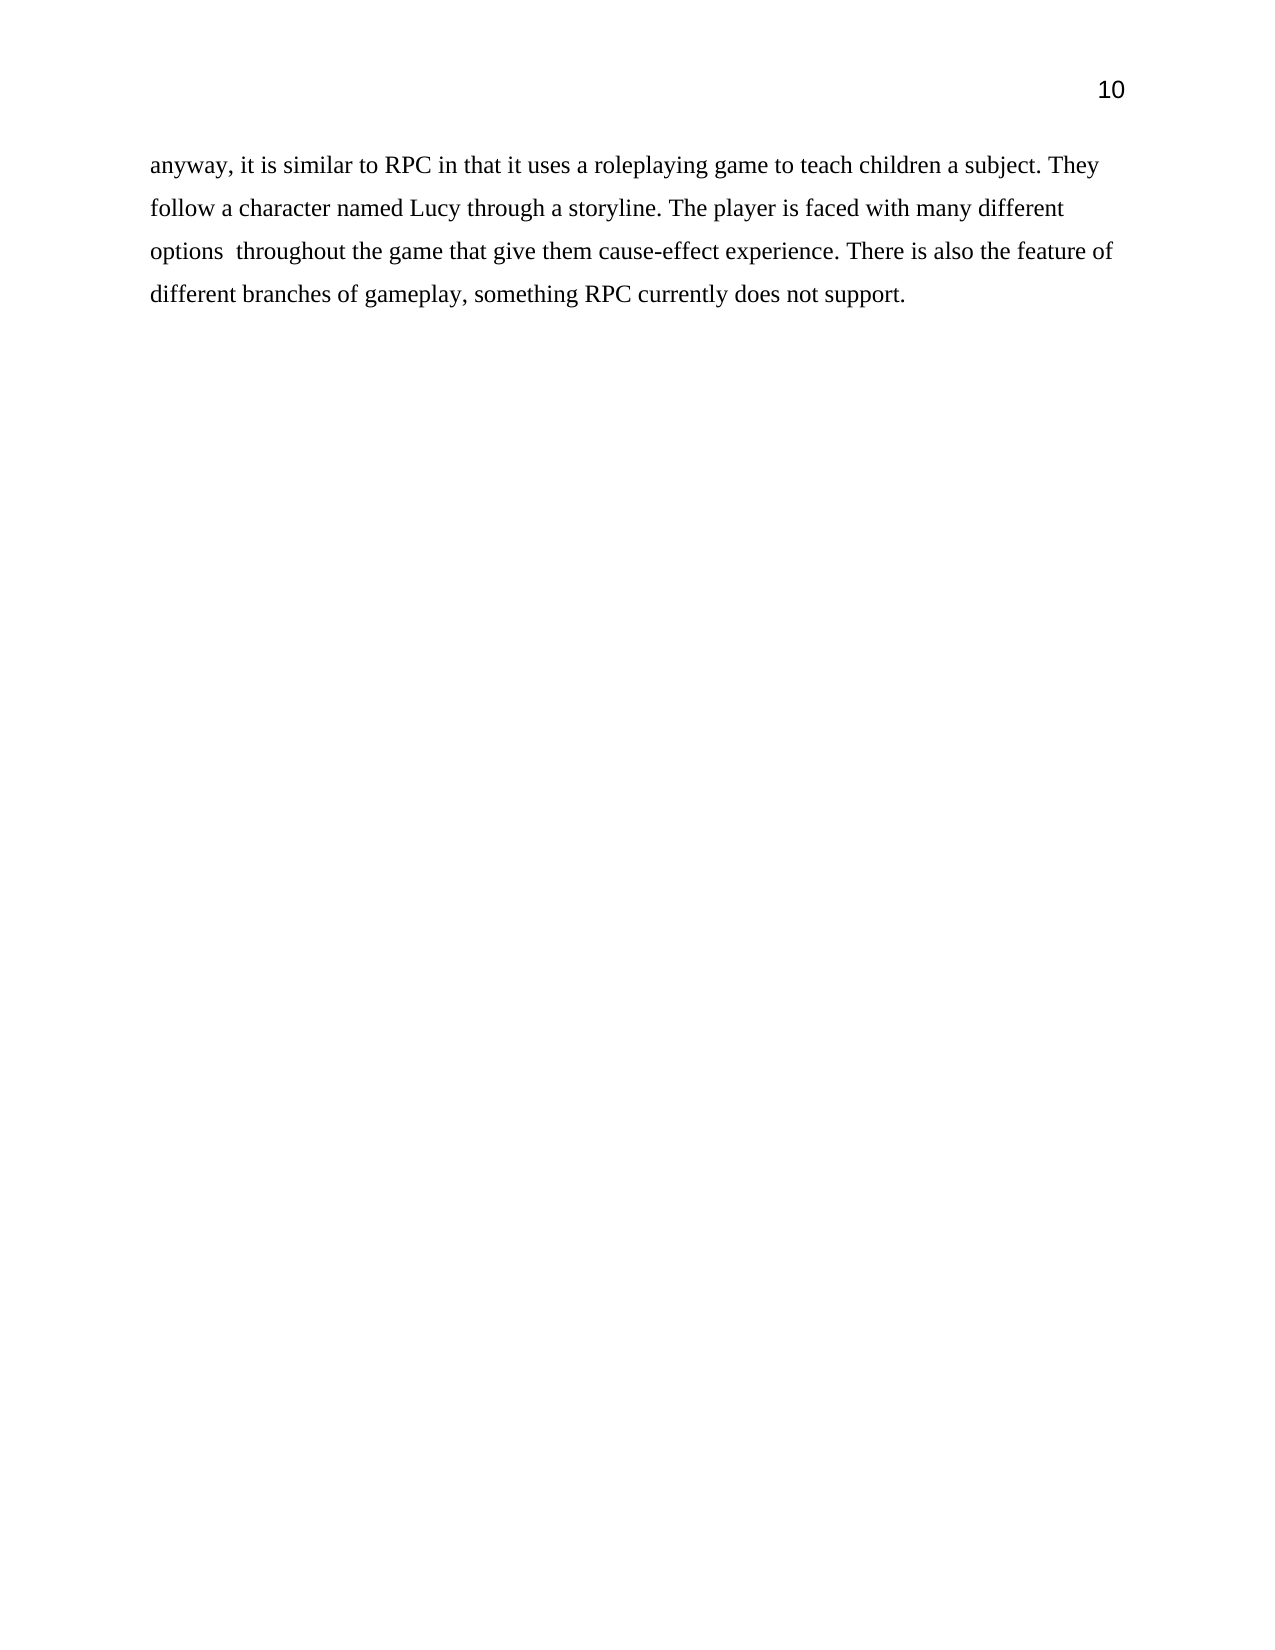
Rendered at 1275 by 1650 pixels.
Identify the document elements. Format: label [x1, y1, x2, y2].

text [150, 150, 1125, 308]
